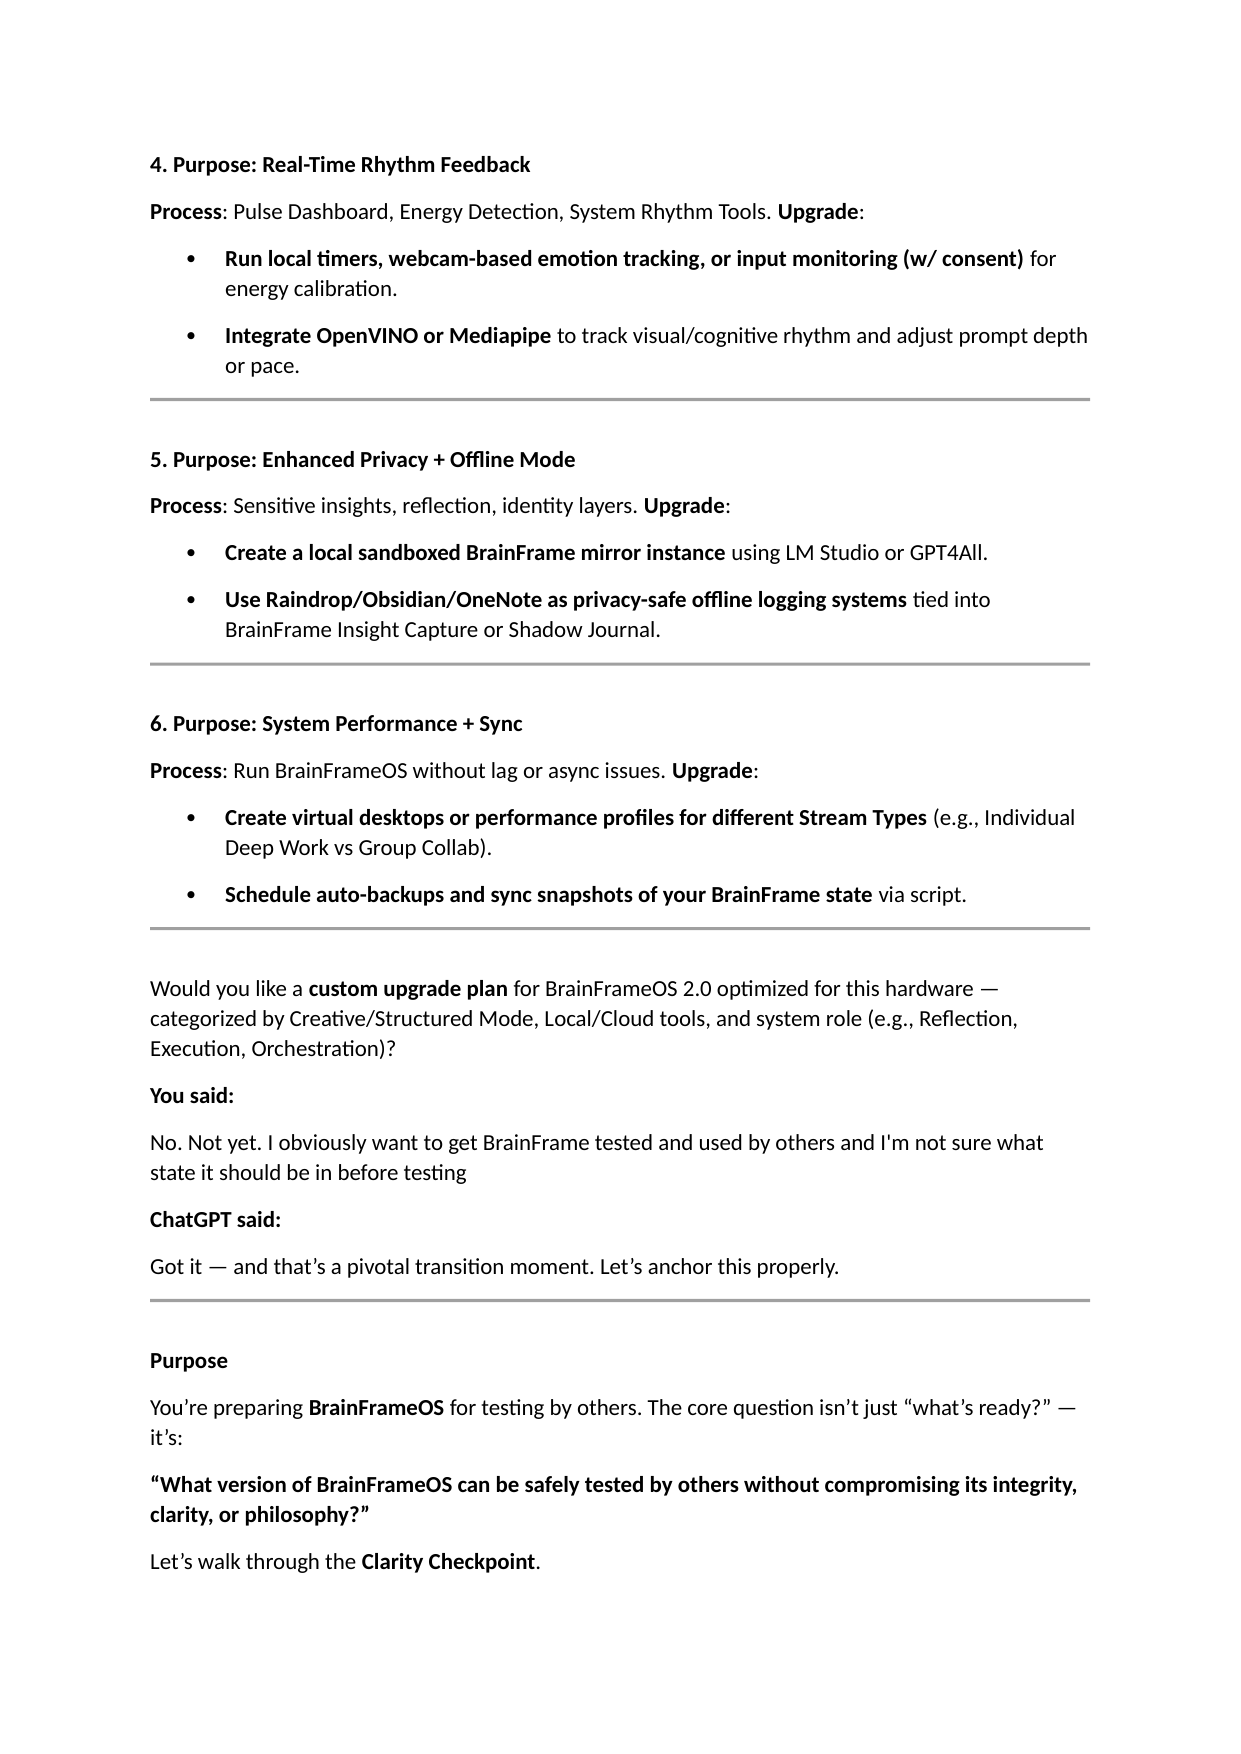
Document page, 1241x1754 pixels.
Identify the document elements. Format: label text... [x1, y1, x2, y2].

list Schedule auto-backups and sync snapshots of your BrainFrame state via script. [187, 880, 1090, 908]
text 6. Purpose: System Performance + Sync [150, 709, 1090, 737]
text Purpose [150, 1346, 1090, 1374]
text Process: Run BrainFrameOS without lag or async issues. Upgrade: [150, 756, 1090, 784]
text 4. Purpose: Real-Time Rhythm Feedback [150, 150, 1090, 178]
list Run local timers, webcam-based emotion tracking, or input monitoring (w/ consent) for energy calibration. [187, 244, 1090, 302]
text Process: Sensitive insights, reflection, identity layers. Upgrade: [150, 492, 1090, 520]
list Integrate OpenVINO or Mediapipe to track visual/cognitive rhythm and adjust prompt depth or pace. [187, 321, 1090, 379]
text “What version of BrainFrameOS can be safely tested by others without compromising its integrity, clarity, or philosophy?” [150, 1470, 1090, 1528]
list Use Raindrop/Obsidian/OneNote as privacy-safe offline logging systems tied into BrainFrame Insight Capture or Shadow Journal. [187, 585, 1090, 644]
list Create a local sandboxed BrainFrame mirror instance using LM Studio or GPT4All. [187, 538, 1090, 567]
text 5. Purpose: Enhanced Privacy + Offline Mode [150, 445, 1090, 473]
text Would you like a custom upgrade plan for BrainFrameOS 2.0 optimized for this hardware — categorized by Creative/Structured Mode, Local/Cloud tools, and system role (e.g., Reflection, Execution, Orchestration)? [150, 974, 1090, 1062]
list Create virtual desktops or performance profiles for different Stream Types (e.g., Individual Deep Work vs Group Collab). [187, 803, 1090, 861]
text Got it — and that’s a pivotal transition moment. Let’s anchor this properly. [150, 1252, 1090, 1280]
text Let’s walk through the Clarity Checkpoint. [150, 1547, 1090, 1575]
text ChatGPT said: [150, 1205, 1090, 1233]
text You said: [150, 1081, 1090, 1109]
text Process: Pulse Dashboard, Energy Detection, System Rhythm Tools. Upgrade: [150, 197, 1090, 225]
text You’re preparing BrainFrameOS for testing by others. The core question isn’t just “what’s ready?” — it’s: [150, 1393, 1090, 1451]
text No. Not yet. I obviously want to get BrainFrame tested and used by others and I'm not sure what state it should be in before testing [150, 1128, 1090, 1186]
